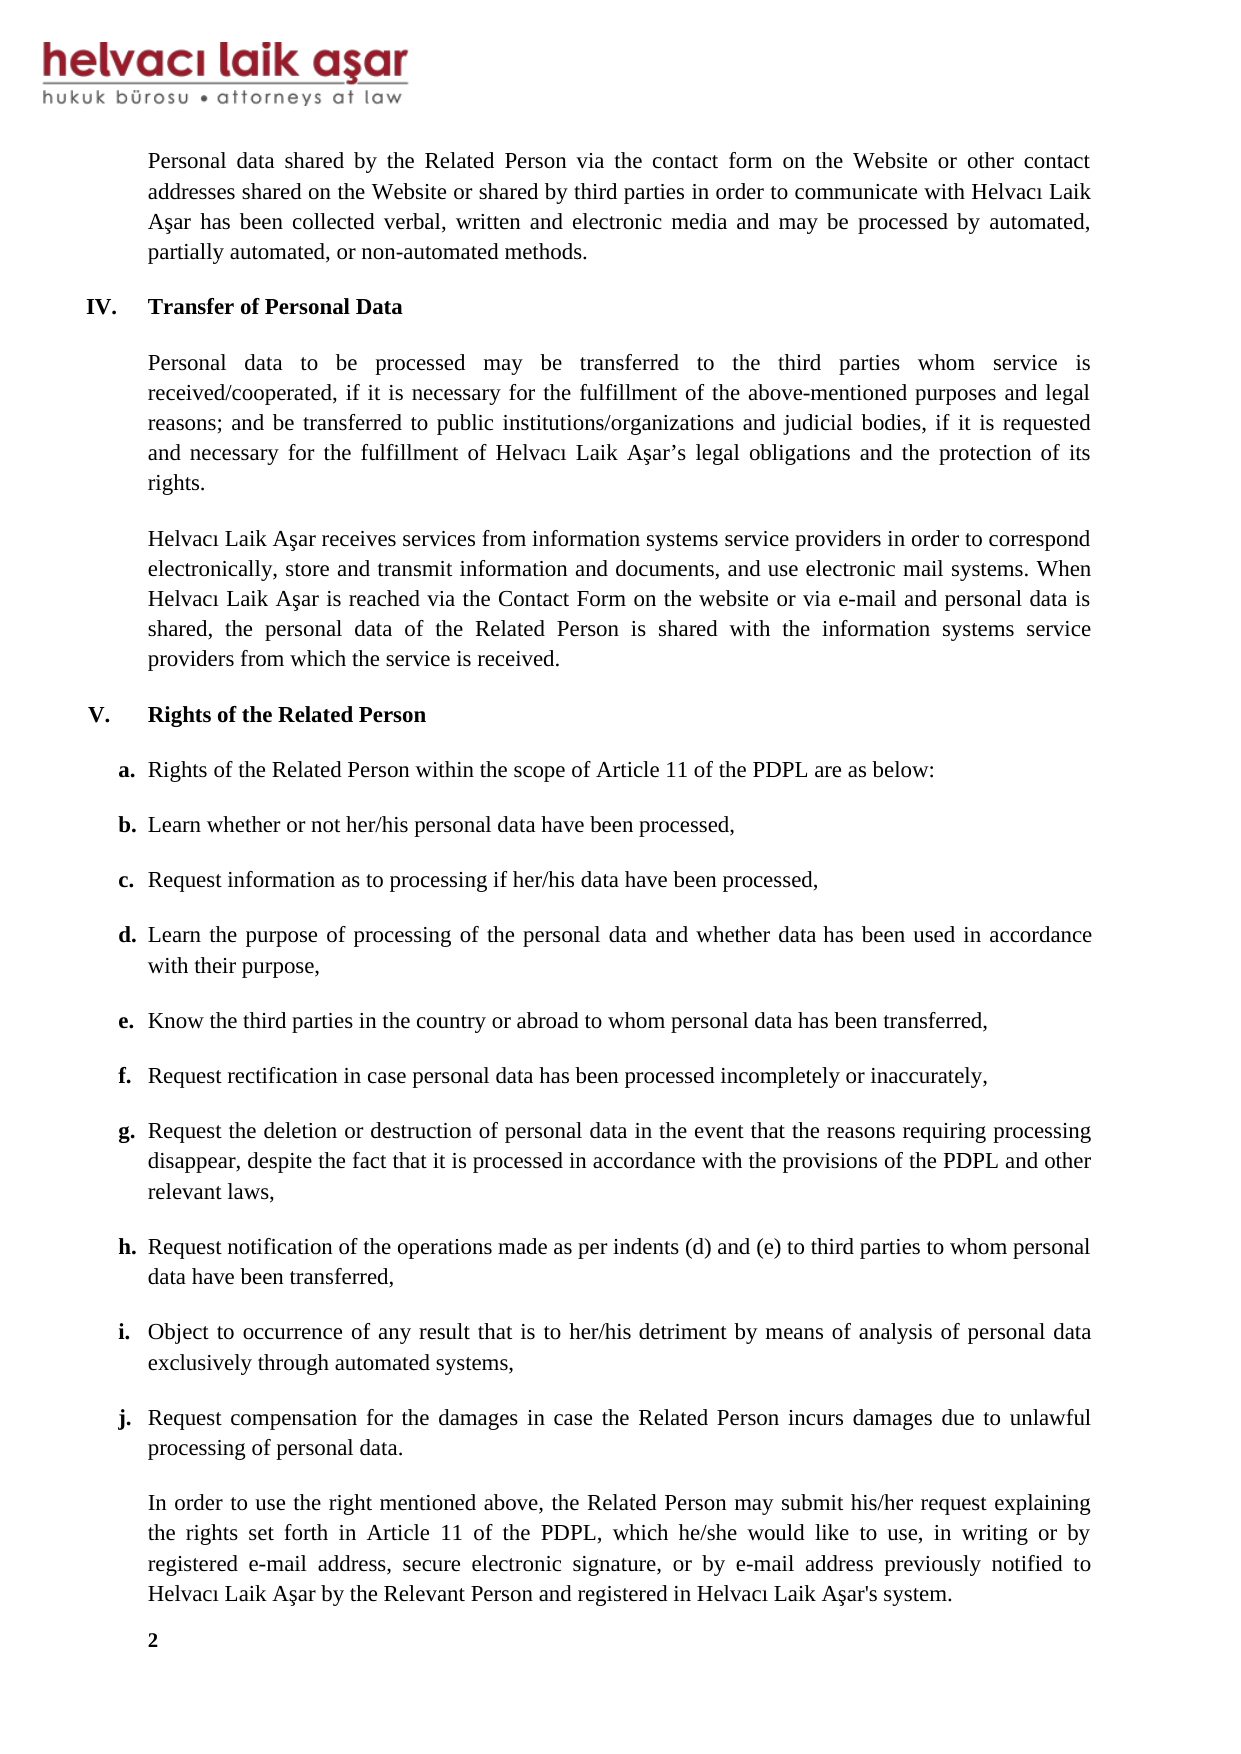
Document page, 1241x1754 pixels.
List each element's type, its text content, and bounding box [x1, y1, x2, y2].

list Request information as to processing if her/his data have been processed, [118, 866, 1093, 893]
text In order to use the right mentioned above, the Related Person may submit his/her request explaining the rights set forth in Article 11 of the PDPL, which he/she would like to use, in writing or by registered e-mail address, secure electronic signature, or by e-mail address previously notified to Helvacı Laik Aşar by the Relevant Person and registered in Helvacı Laik Aşar's system. [148, 1489, 1093, 1606]
list Request compensation for the damages in case the Related Person incurs damages due to unlawful processing of personal data. [118, 1404, 1093, 1460]
list Transfer of Personal Data [117, 293, 1093, 320]
text Helvacı Laik Aşar receives services from information systems service providers in order to correspond electronically, store and transmit information and documents, and use electronic mail systems. When Helvacı Laik Aşar is reached via the Contact Form on the website or via e-mail and personal data is shared, the personal data of the Related Person is shared with the information systems service providers from which the service is received. [148, 525, 1093, 672]
list Request notification of the operations made as per indents (d) and (e) to third parties to whom personal data have been transferred, [118, 1233, 1093, 1289]
text Personal data shared by the Related Person via the contact form on the Website or other contact addresses shared on the Website or shared by third parties in order to communicate with Helvacı Laik Aşar has been collected verbal, written and electronic media and may be processed by automated, partially automated, or non-automated methods. [148, 148, 1093, 264]
list Request the deletion or destruction of personal data in the event that the reasons requiring processing disappear, despite the fact that it is processed in accordance with the provisions of the PDPL and other relevant laws, [118, 1117, 1093, 1204]
picture [41, 42, 410, 106]
list Request rectification in case personal data has been processed incompletely or inaccurately, [118, 1062, 1093, 1088]
list Learn the purpose of processing of the personal data and whether data has been used in accordance with their purpose, [118, 922, 1093, 978]
list Object to occurrence of any result that is to her/his detriment by means of analysis of personal data exclusively through automated systems, [118, 1318, 1093, 1375]
list Rights of the Related Person [110, 701, 1093, 727]
list Learn whether or not her/his personal data have been processed, [118, 811, 1093, 837]
list Know the third parties in the country or abroad to whom personal data has been transferred, [118, 1007, 1093, 1033]
list Rights of the Related Person within the scope of Article 11 of the PDPL are as below: [118, 756, 1093, 782]
text Personal data to be processed may be transferred to the third parties whom service is received/cooperated, if it is necessary for the fulfillment of the above-mentioned purposes and legal reasons; and be transferred to public institutions/organizations and judicial bodies, if it is requested and necessary for the fulfillment of Helvacı Laik Aşar’s legal obligations and the protection of its rights. [148, 349, 1093, 496]
